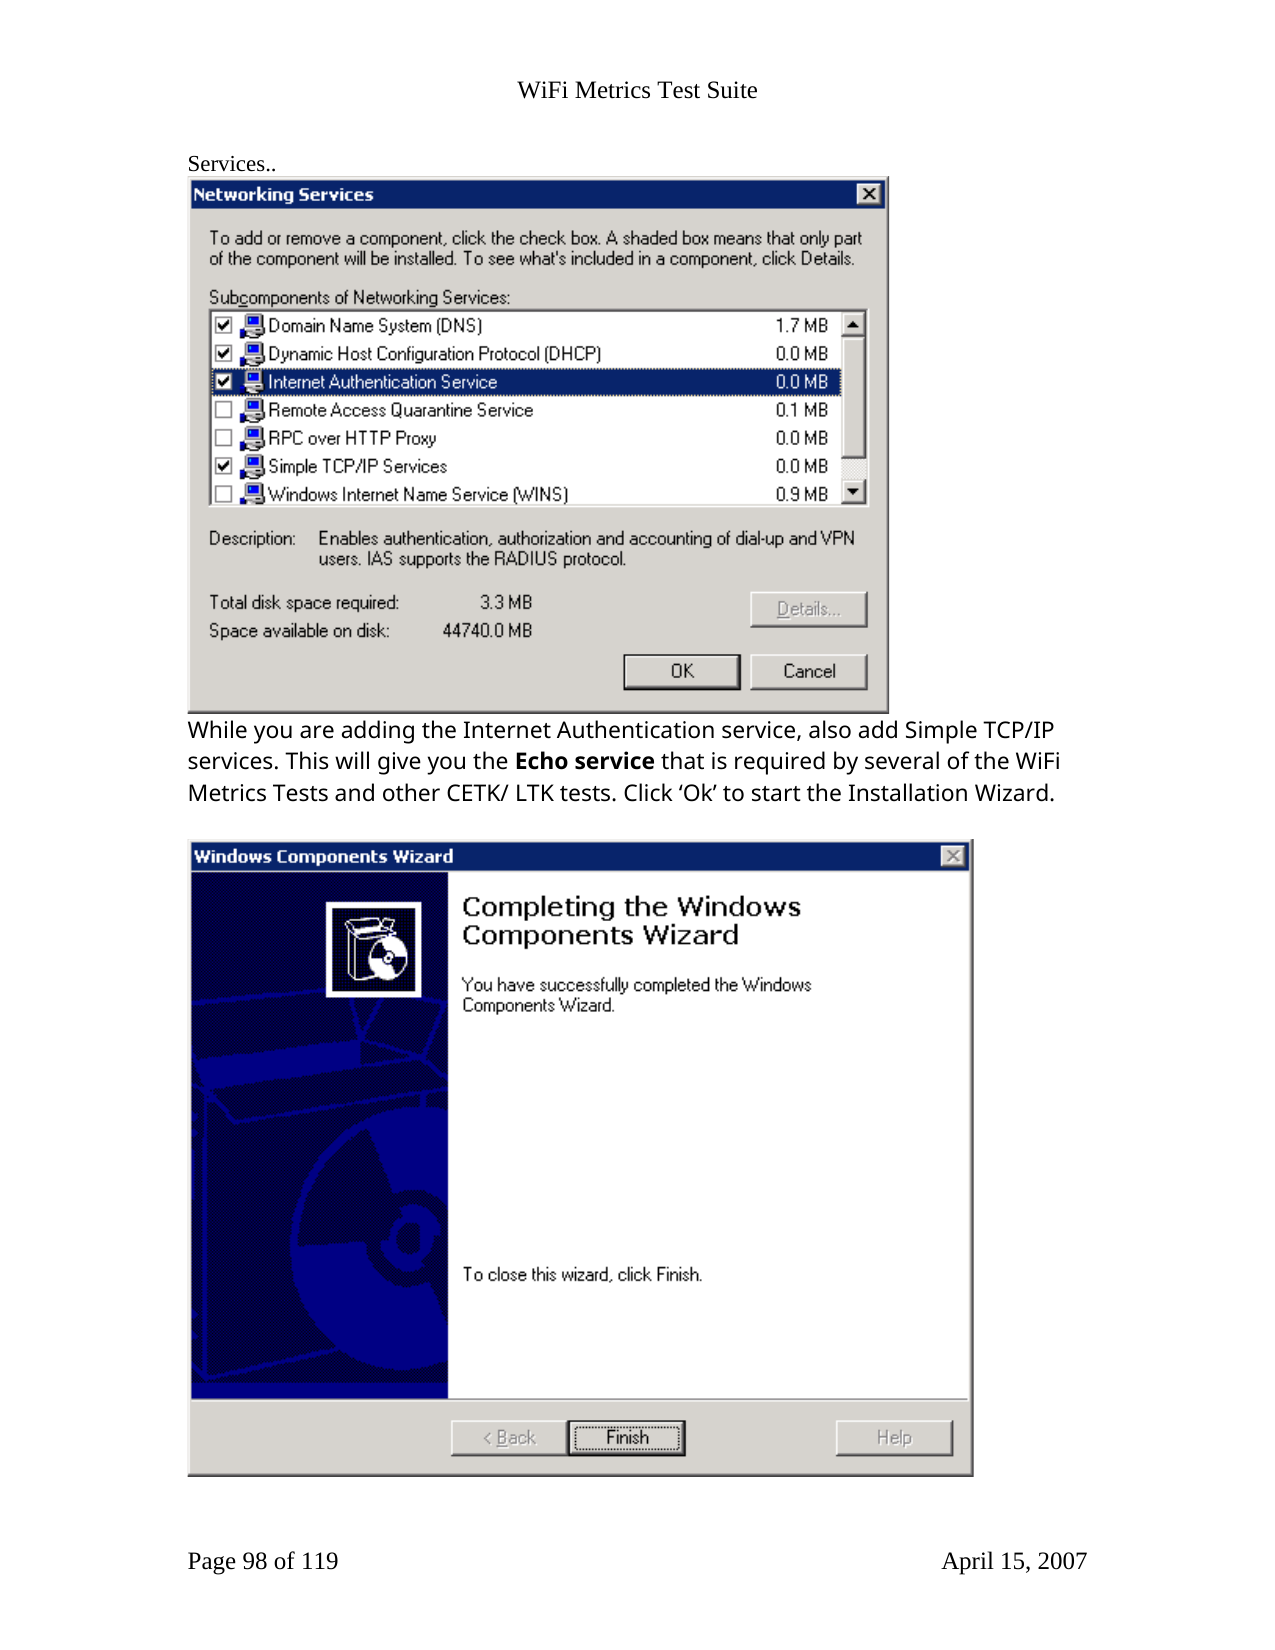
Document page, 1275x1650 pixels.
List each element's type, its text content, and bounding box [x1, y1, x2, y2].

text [187, 808, 1087, 1477]
picture [187, 839, 974, 1477]
picture [187, 176, 890, 714]
text While you are adding the Internet Authentication service, also add Simple TCP/IP services. This will give you the Echo service that is required by several of the WiFi Metrics Tests and other CETK/ LTK tests. Click ‘Ok’ to start the Installation Wizard. [187, 714, 1087, 808]
